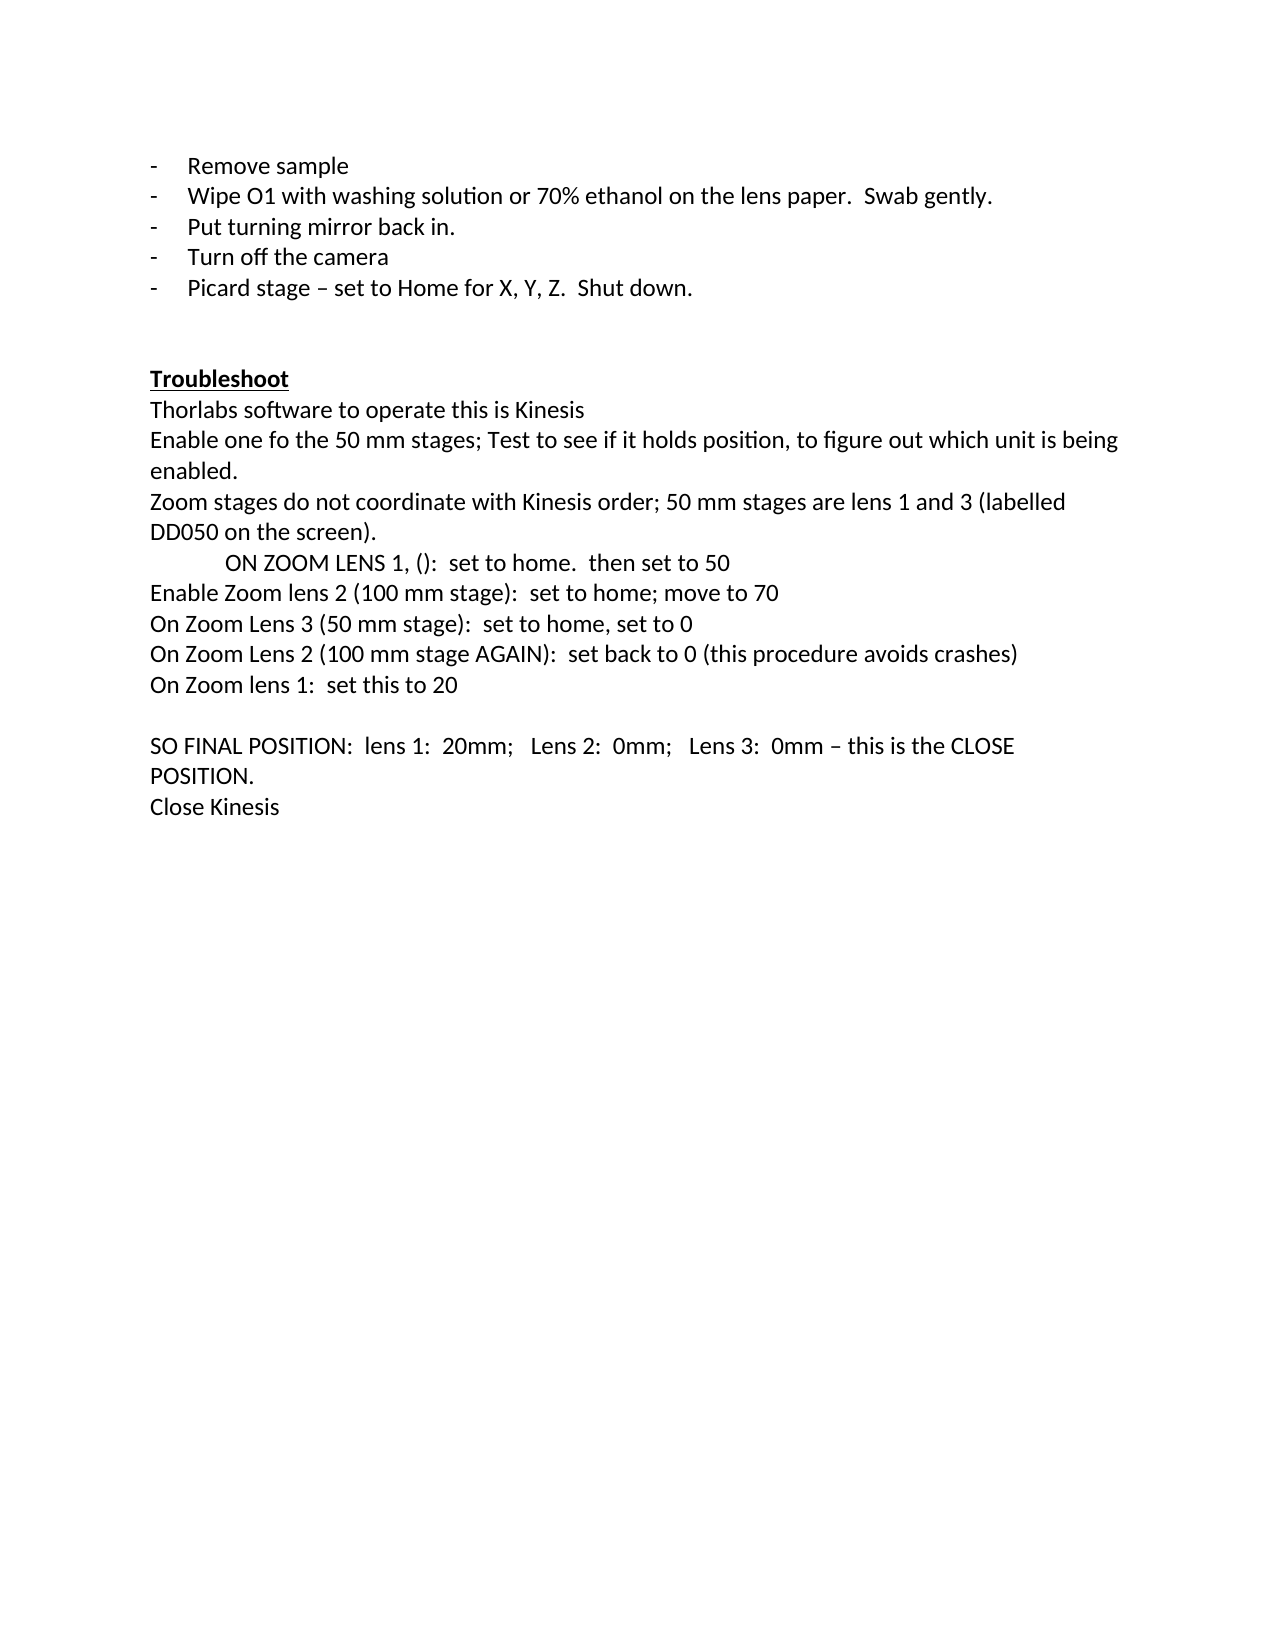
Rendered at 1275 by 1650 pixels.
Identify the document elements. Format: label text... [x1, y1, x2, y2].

text ON ZOOM LENS 1, (): set to home. then set to 50 [150, 547, 1125, 577]
list Turn off the camera [150, 242, 1125, 272]
list Remove sample [150, 150, 1125, 181]
list Picard stage – set to Home for X, Y, Z. Shut down. [150, 272, 1125, 303]
list Wipe O1 with washing solution or 70% ethanol on the lens paper. Swab gently. [150, 181, 1125, 211]
text Thorlabs software to operate this is Kinesis [150, 394, 1125, 425]
text On Zoom Lens 2 (100 mm stage AGAIN): set back to 0 (this procedure avoids crashes) [150, 638, 1125, 669]
text Enable Zoom lens 2 (100 mm stage): set to home; move to 70 [150, 577, 1125, 608]
text Enable one fo the 50 mm stages; Test to see if it holds position, to figure out which unit is being enabled. [150, 425, 1125, 486]
text Close Kinesis [150, 791, 1125, 821]
text On Zoom lens 1: set this to 20 [150, 669, 1125, 699]
text SO FINAL POSITION: lens 1: 20mm; Lens 2: 0mm; Lens 3: 0mm – this is the CLOSE POSITION. [150, 730, 1125, 791]
list Put turning mirror back in. [150, 211, 1125, 242]
subtitle Troubleshoot [150, 364, 1125, 394]
text On Zoom Lens 3 (50 mm stage): set to home, set to 0 [150, 608, 1125, 638]
text Zoom stages do not coordinate with Kinesis order; 50 mm stages are lens 1 and 3 (labelled DD050 on the screen). [150, 486, 1125, 547]
